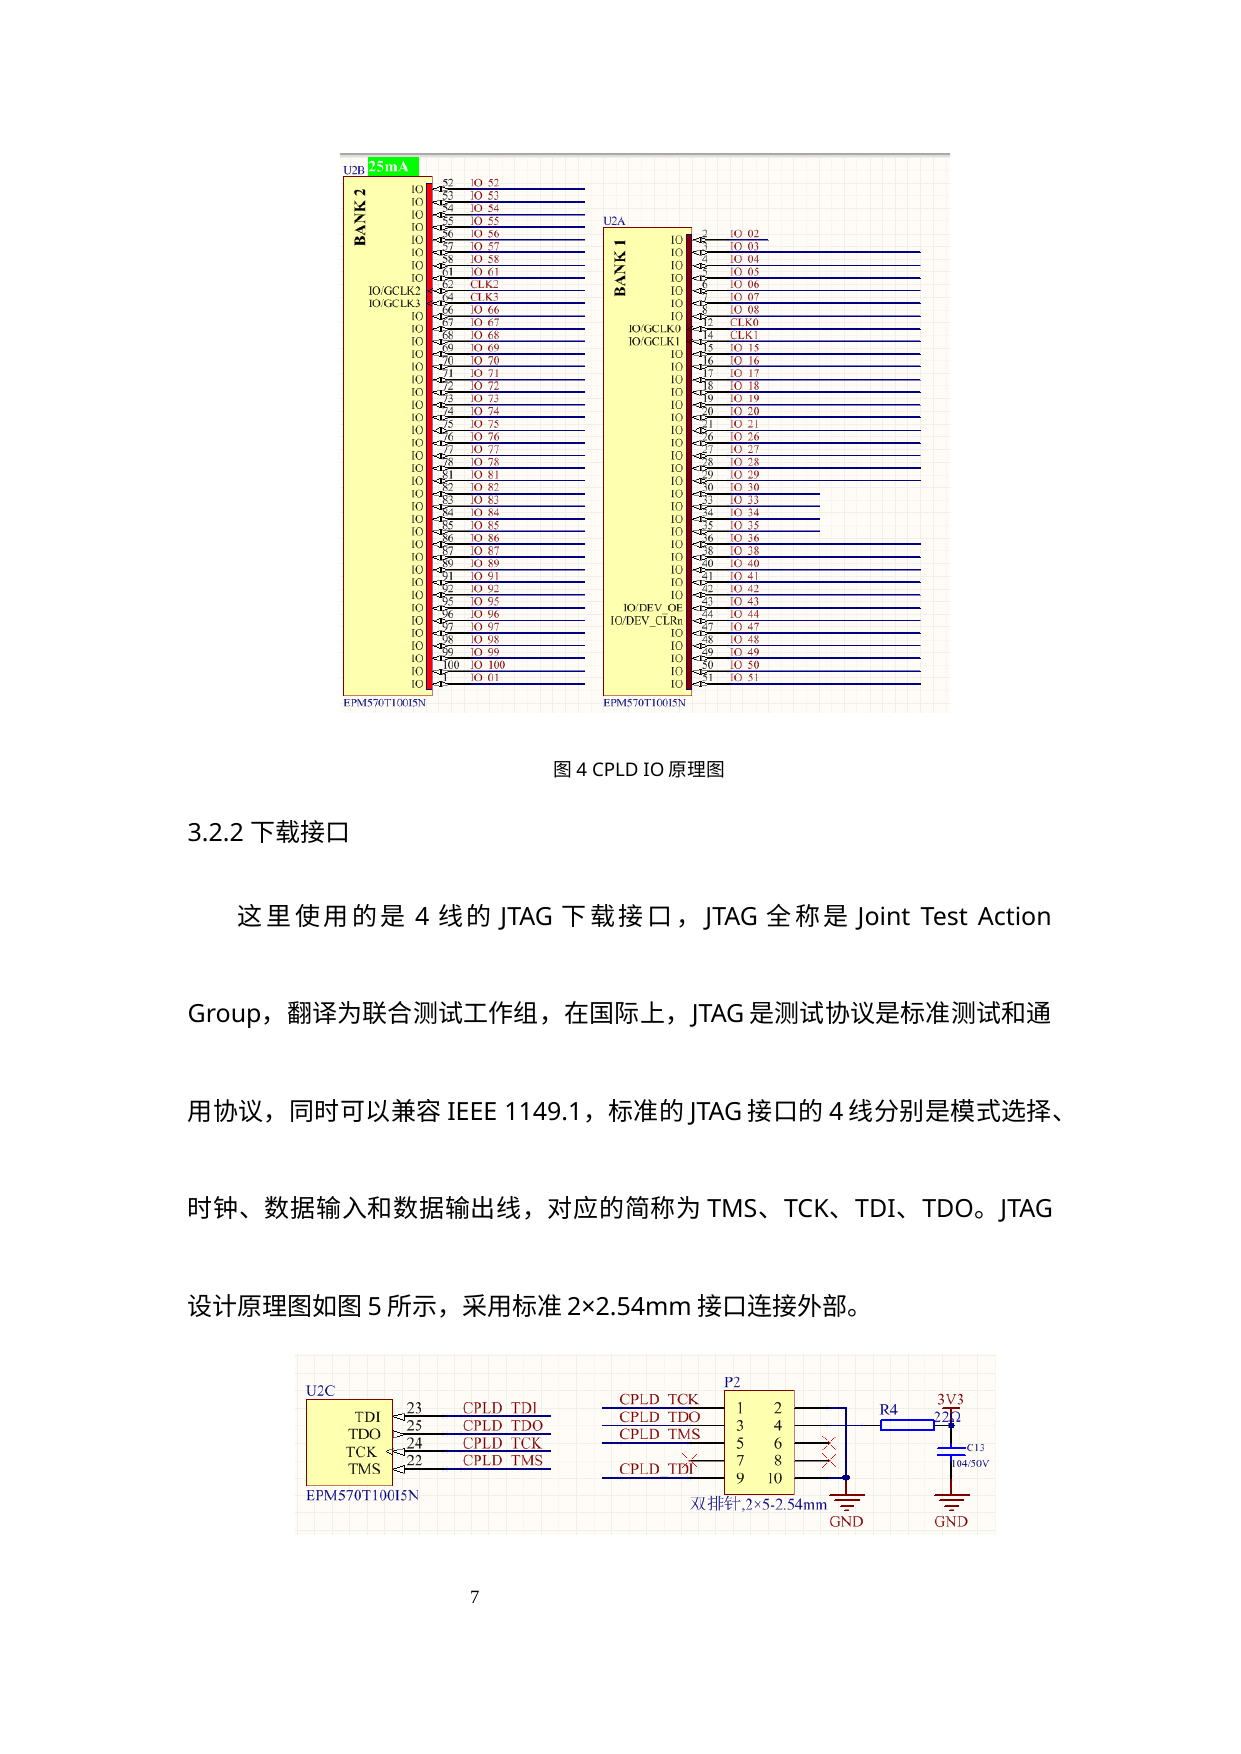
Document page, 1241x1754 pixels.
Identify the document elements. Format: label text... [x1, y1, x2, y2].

picture [339, 153, 951, 713]
text 3.2.2 下载接口 [187, 798, 1053, 863]
text 图 4 CPLD IO原理图 [187, 752, 1053, 785]
picture [294, 1354, 996, 1535]
text 这里使用的是4线的JTAG下载接口，JTAG全称是Joint Test Action Group，翻译为联合测试工作组，在国际上，JTAG是测试协议是标准测试和通用协议，同时可以兼容IEEE 1149.1，标准的JTAG接口的4线分别是模式选择、时钟、数据输入和数据输出线，对应的简称为TMS、TCK、TDI、TDO。JTAG设计原理图如图5所示，采用标准2×2.54mm接口连接外部。 [187, 882, 1053, 1337]
